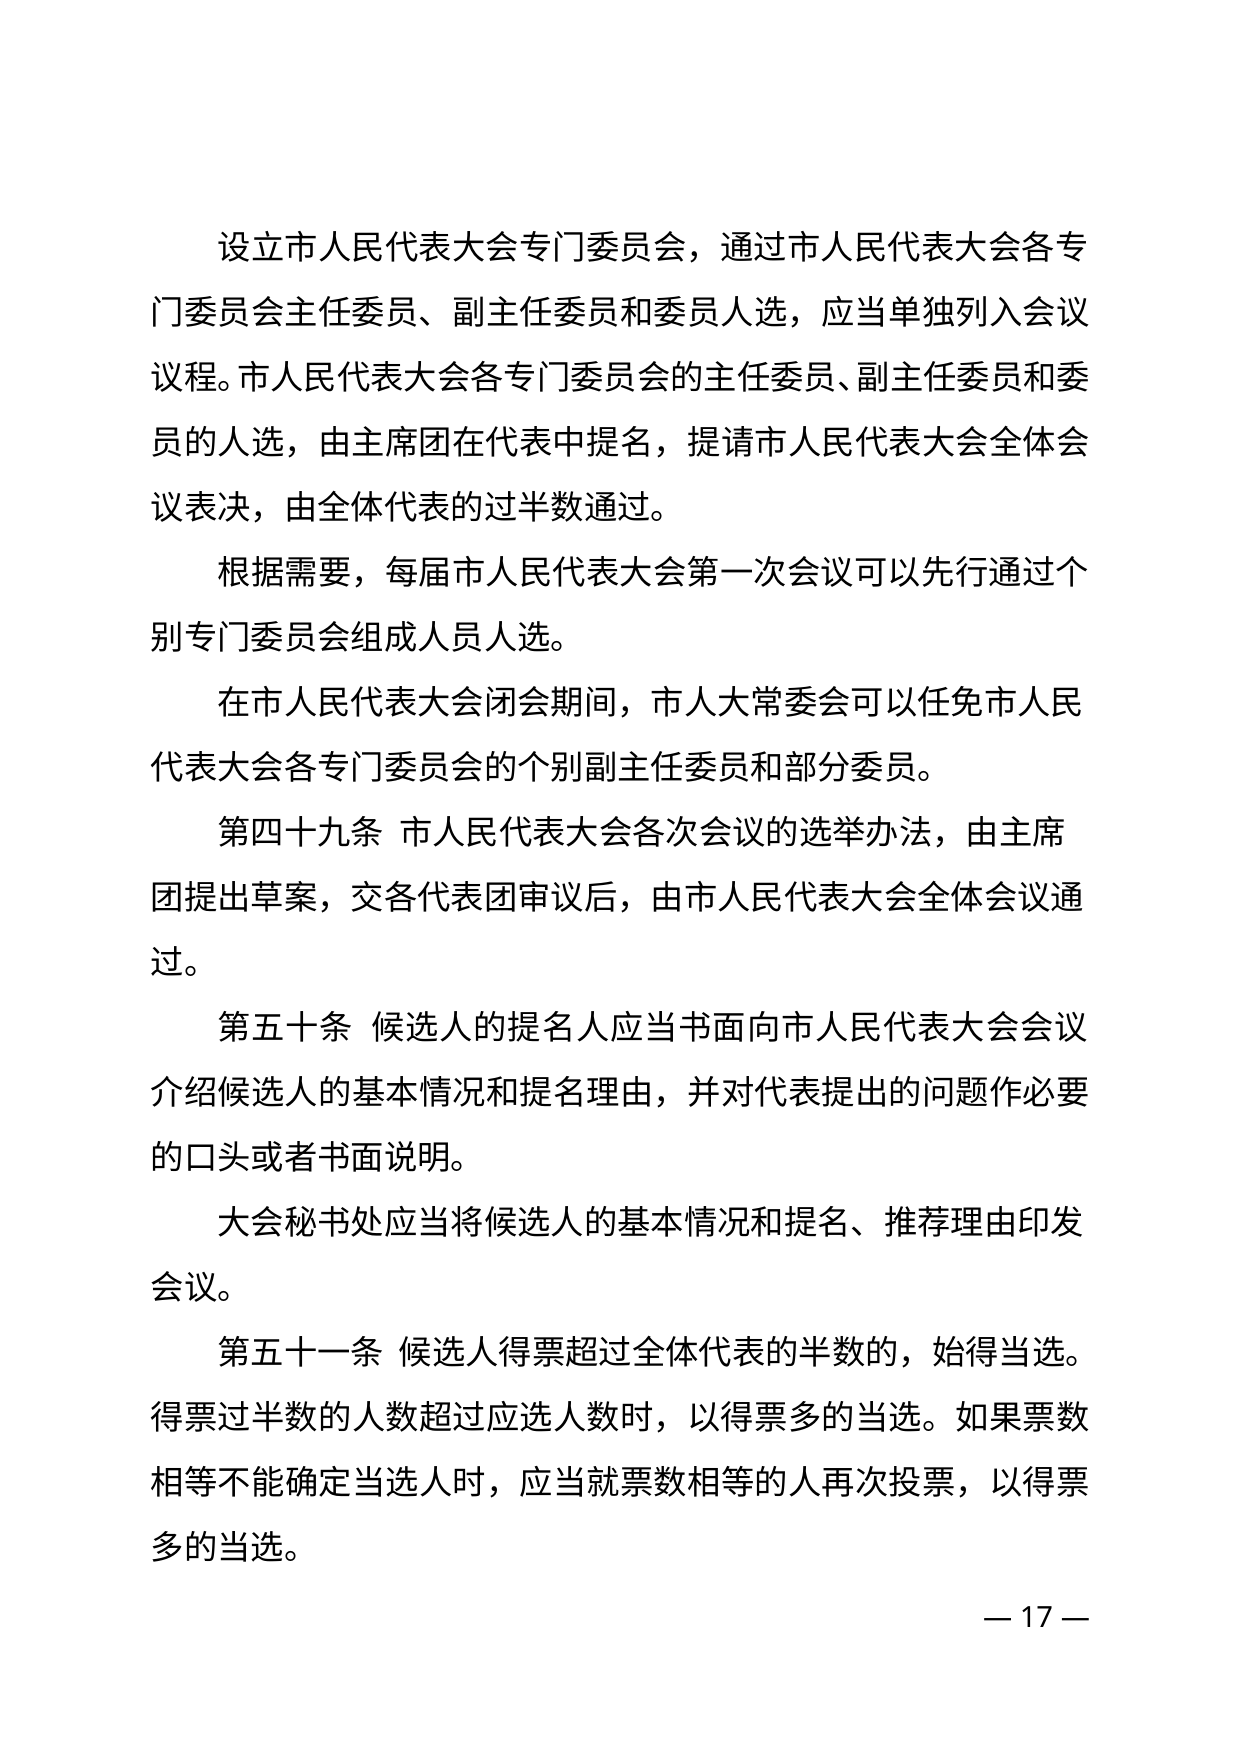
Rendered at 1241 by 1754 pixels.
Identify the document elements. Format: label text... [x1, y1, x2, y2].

text 第五十条 候选人的提名人应当书面向市人民代表大会会议介绍候选人的基本情况和提名理由，并对代表提出的问题作必要的口头或者书面说明。 [151, 1057, 1089, 1252]
text 大会秘书处应当将候选人的基本情况和提名、推荐理由印发会议。 [151, 1252, 1089, 1382]
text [151, 212, 1089, 277]
text 设立市人民代表大会专门委员会，通过市人民代表大会各专门委员会主任委员、副主任委员和委员人选，应当单独列入会议议程。市人民代表大会各专门委员会的主任委员、副主任委员和委员的人选，由主席团在代表中提名，提请市人民代表大会全体会议表决，由全体代表的过半数通过。 [151, 277, 1089, 602]
text 根据需要，每届市人民代表大会第一次会议可以先行通过个别专门委员会组成人员人选。 [151, 602, 1089, 732]
text 第四十九条 市人民代表大会各次会议的选举办法，由主席团提出草案，交各代表团审议后，由市人民代表大会全体会议通过。 [151, 862, 1089, 1057]
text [151, 1382, 1089, 1577]
text 在市人民代表大会闭会期间，市人大常委会可以任免市人民代表大会各专门委员会的个别副主任委员和部分委员。 [151, 732, 1089, 862]
